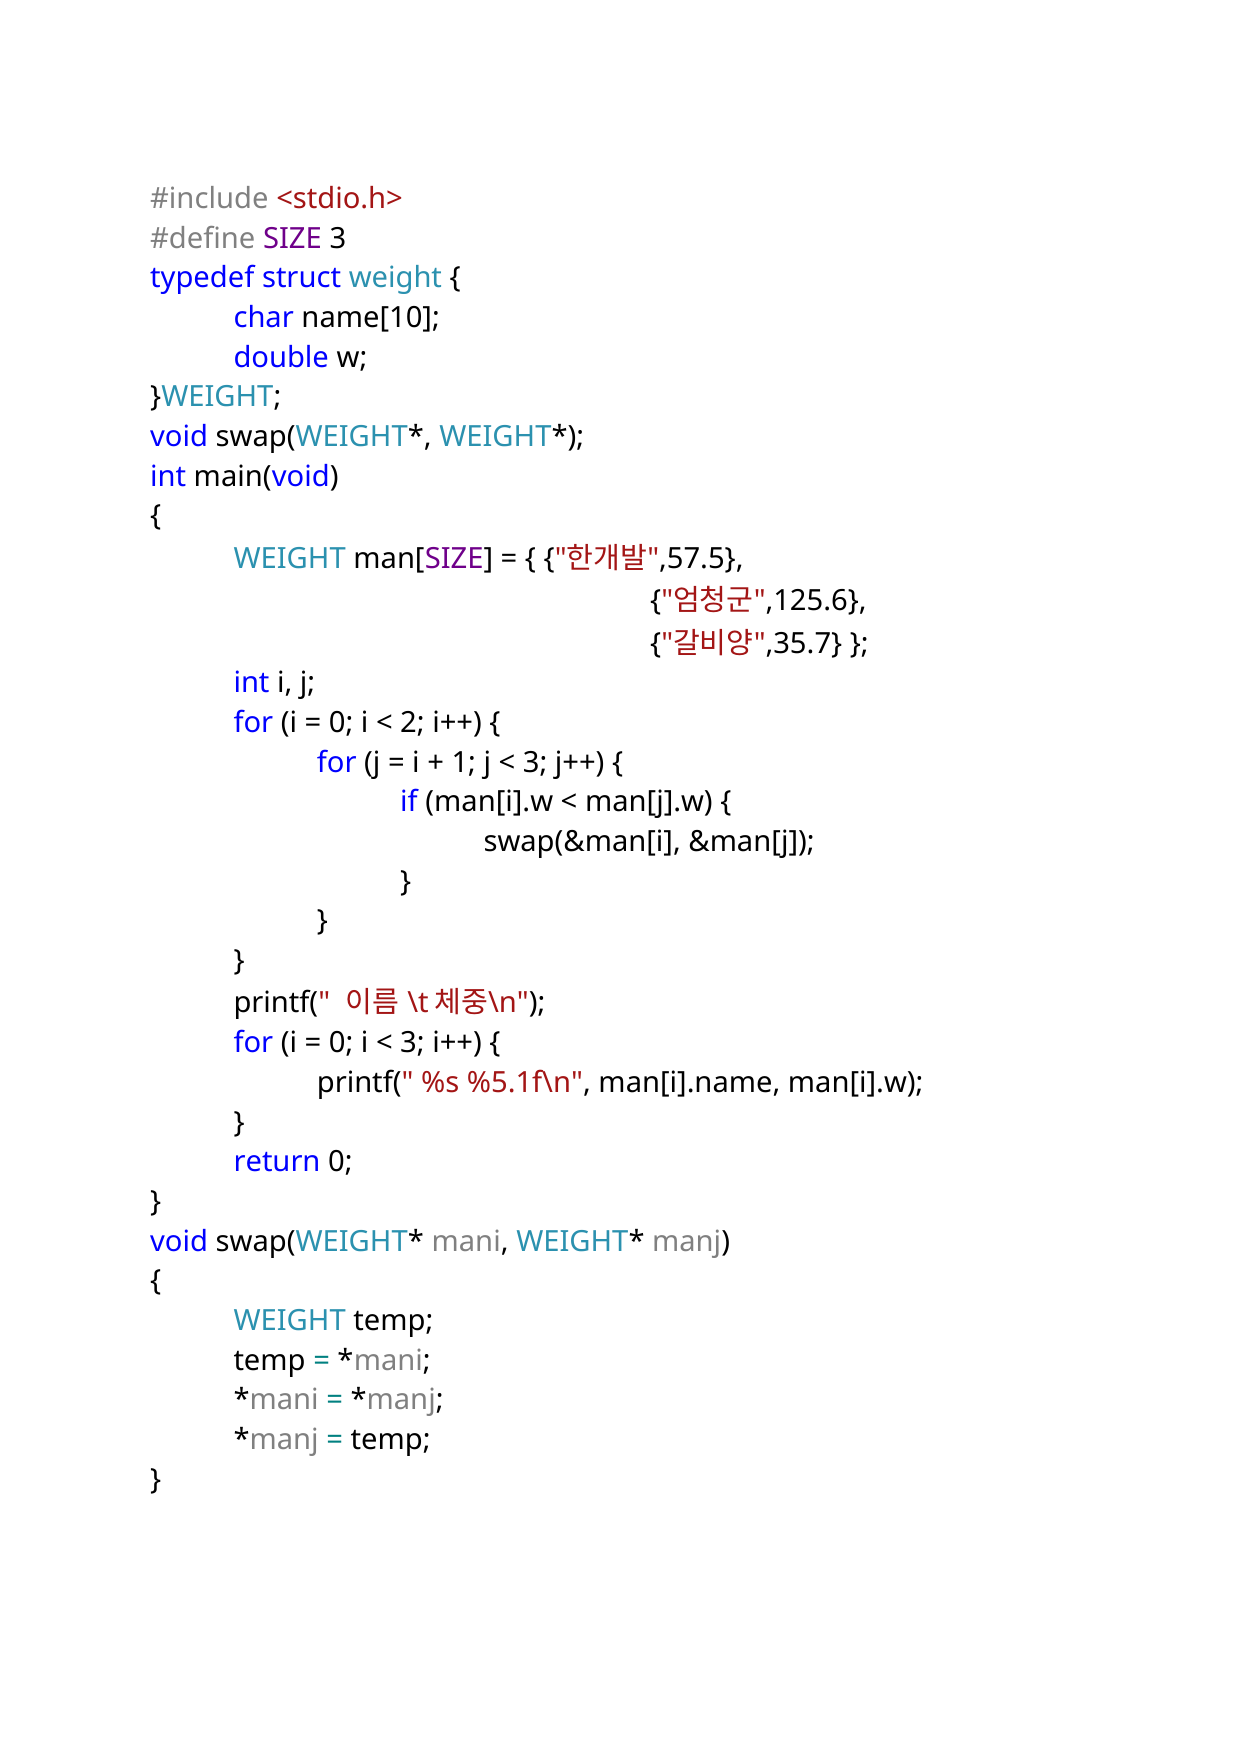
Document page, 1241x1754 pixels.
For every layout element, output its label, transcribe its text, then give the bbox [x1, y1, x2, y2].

text { [150, 495, 1090, 534]
text printf(" 이름 \t체중\n"); [150, 979, 1090, 1021]
text { [150, 1259, 1090, 1299]
text typedef struct weight { [150, 257, 1090, 296]
text int i, j; [150, 662, 1090, 701]
text if (man[i].w < man[j].w) { [150, 781, 1090, 820]
text } [150, 900, 1090, 939]
text } [150, 1458, 1090, 1498]
text {"갈비양",35.7} }; [150, 619, 1090, 662]
text *mani = *manj; [150, 1379, 1090, 1418]
text printf(" %s %5.1f\n", man[i].name, man[i].w); [150, 1061, 1090, 1101]
text char name[10]; [150, 296, 1090, 336]
text for (i = 0; i < 2; i++) { [150, 701, 1090, 741]
text WEIGHT temp; [150, 1299, 1090, 1339]
text void swap(WEIGHT*, WEIGHT*); [150, 415, 1090, 455]
text {"엄청군",125.6}, [150, 577, 1090, 619]
text WEIGHT man[SIZE] = { {"한개발",57.5}, [150, 534, 1090, 577]
text return 0; [150, 1141, 1090, 1180]
text #include <stdio.h> [150, 177, 1090, 217]
text void swap(WEIGHT* mani, WEIGHT* manj) [150, 1220, 1090, 1259]
text double w; [150, 336, 1090, 376]
text #define SIZE 3 [150, 217, 1090, 257]
text } [150, 860, 1090, 900]
text temp = *mani; [150, 1339, 1090, 1379]
text } [150, 1101, 1090, 1141]
text for (j = i + 1; j < 3; j++) { [150, 741, 1090, 781]
text } [150, 939, 1090, 979]
text }WEIGHT; [150, 376, 1090, 415]
text swap(&man[i], &man[j]); [150, 820, 1090, 860]
text *manj = temp; [150, 1418, 1090, 1458]
text } [150, 1180, 1090, 1220]
text int main(void) [150, 455, 1090, 495]
text for (i = 0; i < 3; i++) { [150, 1021, 1090, 1061]
